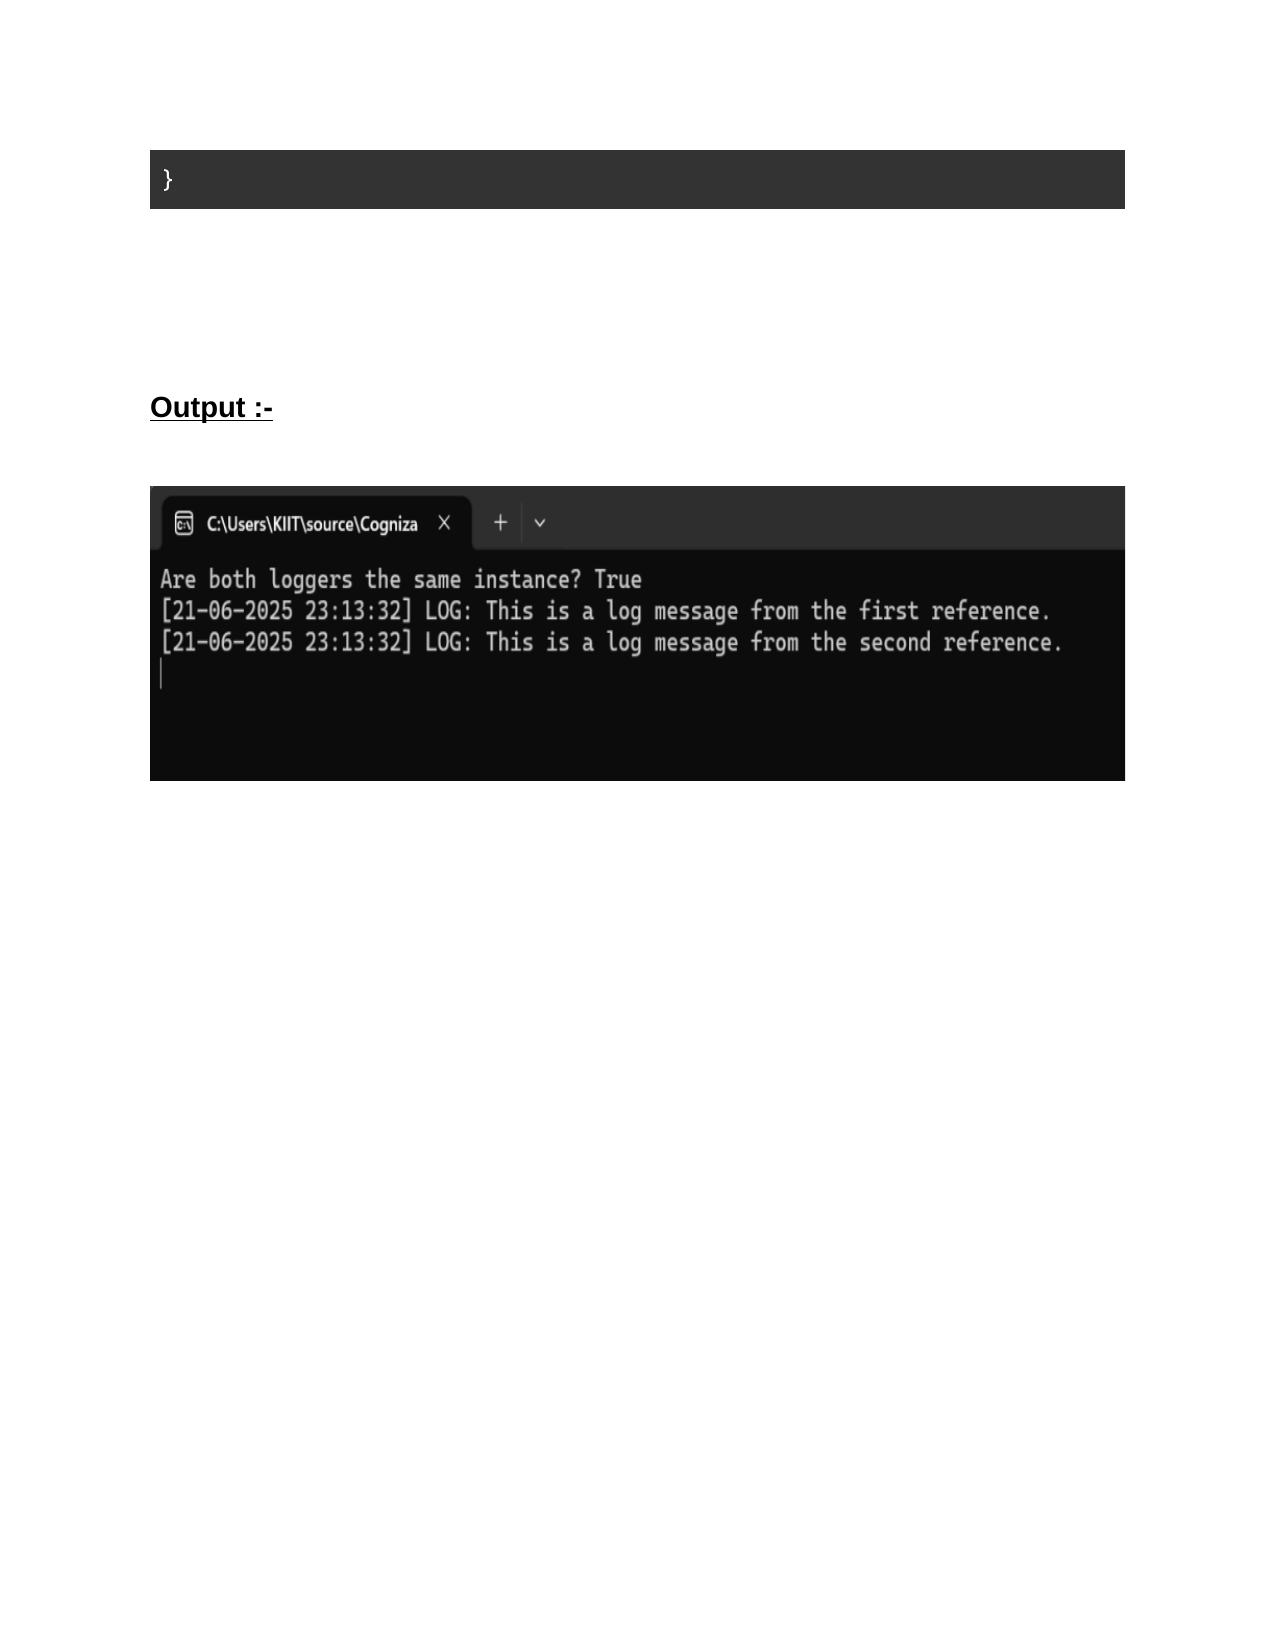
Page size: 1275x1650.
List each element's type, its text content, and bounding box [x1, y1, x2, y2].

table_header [150, 150, 1125, 209]
text Output :- [150, 390, 1125, 424]
picture [150, 486, 1125, 781]
